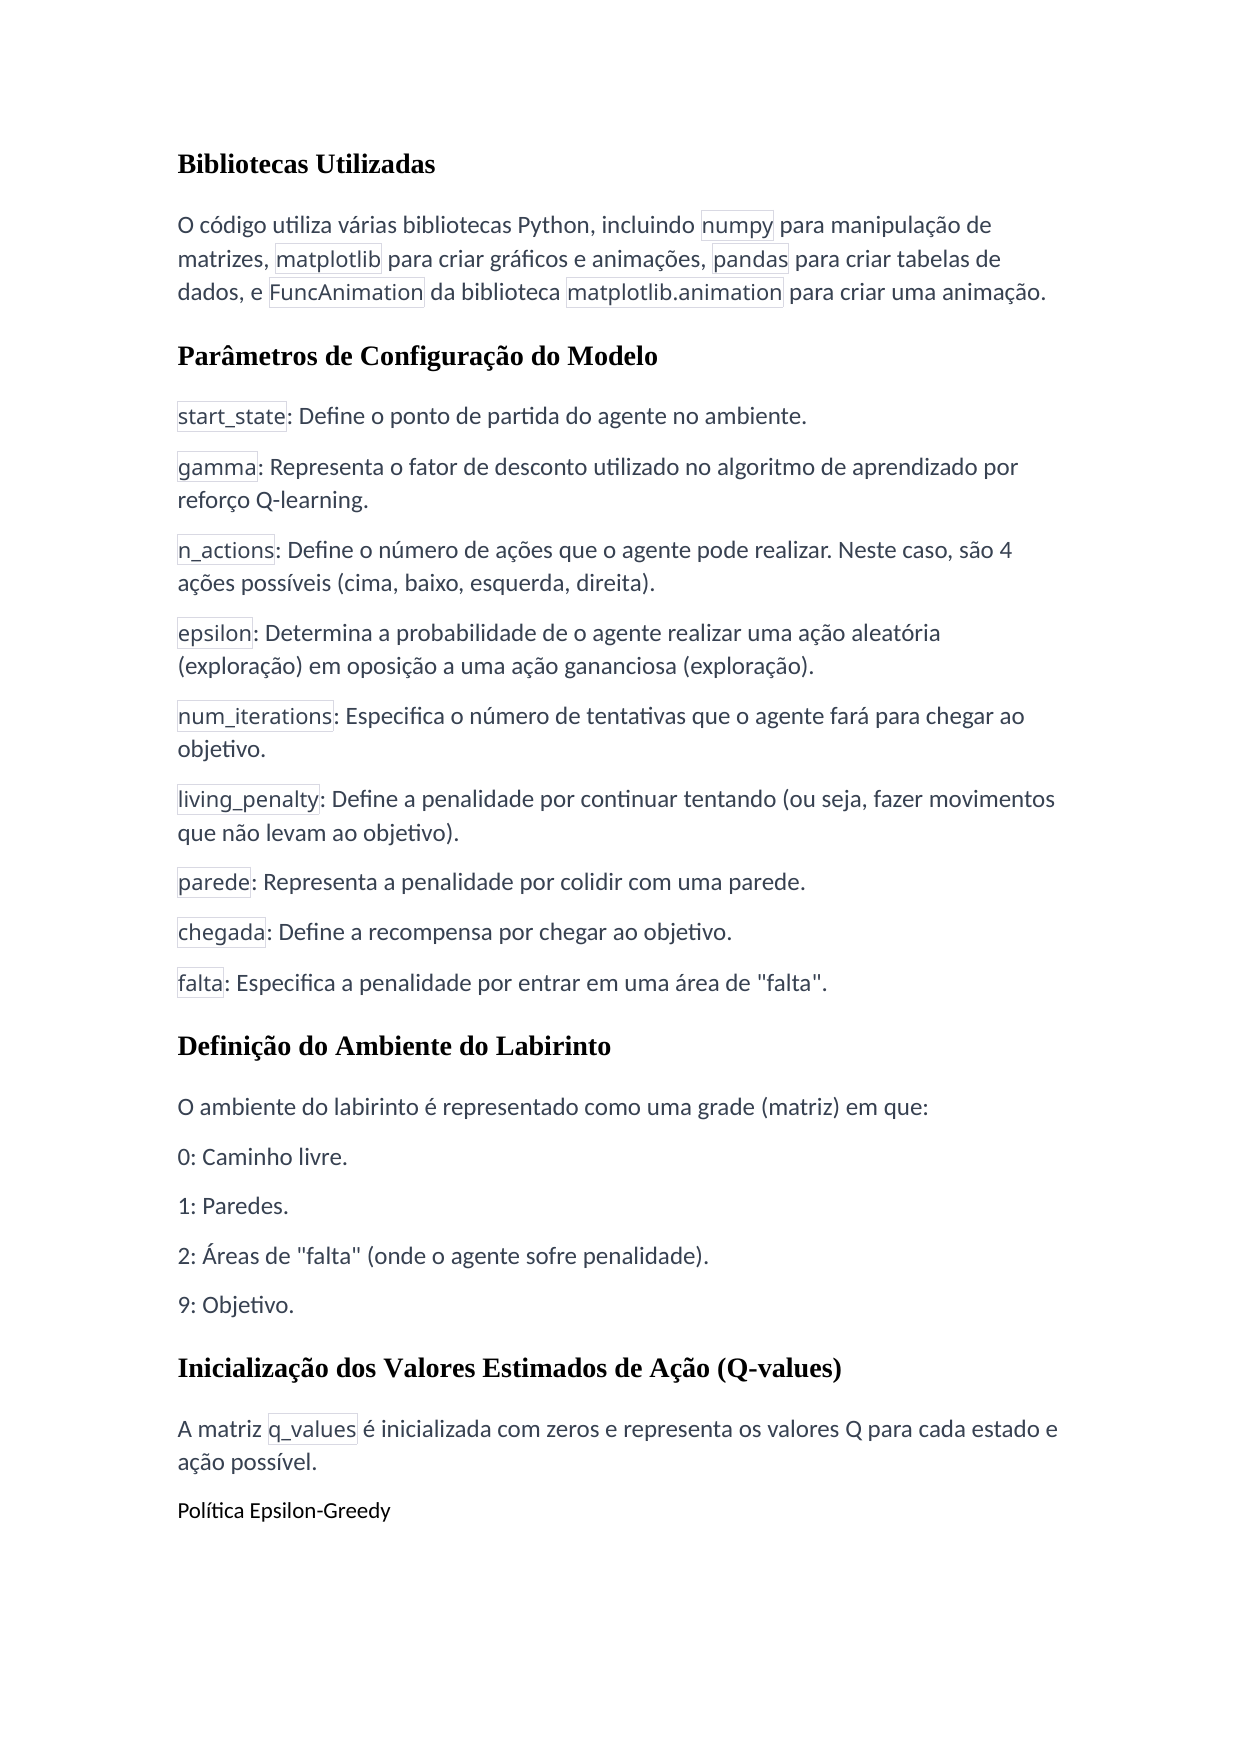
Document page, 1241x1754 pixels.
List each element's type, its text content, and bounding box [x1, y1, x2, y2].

text chegada: Define a recompensa por chegar ao objetivo. [266, 917, 1063, 948]
text 0: Caminho livre. [177, 1141, 1063, 1171]
text O ambiente do labirinto é representado como uma grade (matriz) em que: [177, 1091, 1063, 1122]
subtitle Inicialização dos Valores Estimados de Ação (Q-values) [177, 1351, 1063, 1384]
text O código utiliza várias bibliotecas Python, incluindo numpy para manipulação de matrizes, matplotlib para criar gráficos e animações, pandas para criar tabelas de dados, e FuncAnimation da biblioteca matplotlib.animation para criar uma animação. [177, 209, 1063, 307]
text gamma: Representa o fator de desconto utilizado no algoritmo de aprendizado por reforço Q-learning. [177, 451, 1063, 515]
text 1: Paredes. [177, 1190, 1063, 1221]
text parede: Representa a penalidade por colidir com uma parede. [251, 866, 1063, 897]
text epsilon: Determina a probabilidade de o agente realizar uma ação aleatória (exploração) em oposição a uma ação gananciosa (exploração). [177, 617, 1063, 681]
text living_penalty: Define a penalidade por continuar tentando (ou seja, fazer movimentos que não levam ao objetivo). [177, 783, 1063, 847]
text A matriz q_values é inicializada com zeros e representa os valores Q para cada estado e ação possível. [177, 1413, 1063, 1477]
subtitle Parâmetros de Configuração do Modelo [177, 339, 1063, 371]
text falta: Especifica a penalidade por entrar em uma área de "falta". [224, 967, 1063, 998]
text 2: Áreas de "falta" (onde o agente sofre penalidade). [177, 1240, 1063, 1270]
subtitle Definição do Ambiente do Labirinto [177, 1029, 1063, 1062]
text n_actions: Define o número de ações que o agente pode realizar. Neste caso, são 4 ações possíveis (cima, baixo, esquerda, direita). [177, 534, 1063, 598]
text Política Epsilon-Greedy [177, 1496, 1063, 1524]
text 9: Objetivo. [177, 1289, 1063, 1320]
text num_iterations: Especifica o número de tentativas que o agente fará para chegar ao objetivo. [177, 700, 1063, 764]
text start_state: Define o ponto de partida do agente no ambiente. [287, 401, 1063, 432]
subtitle Bibliotecas Utilizadas [177, 148, 1063, 180]
